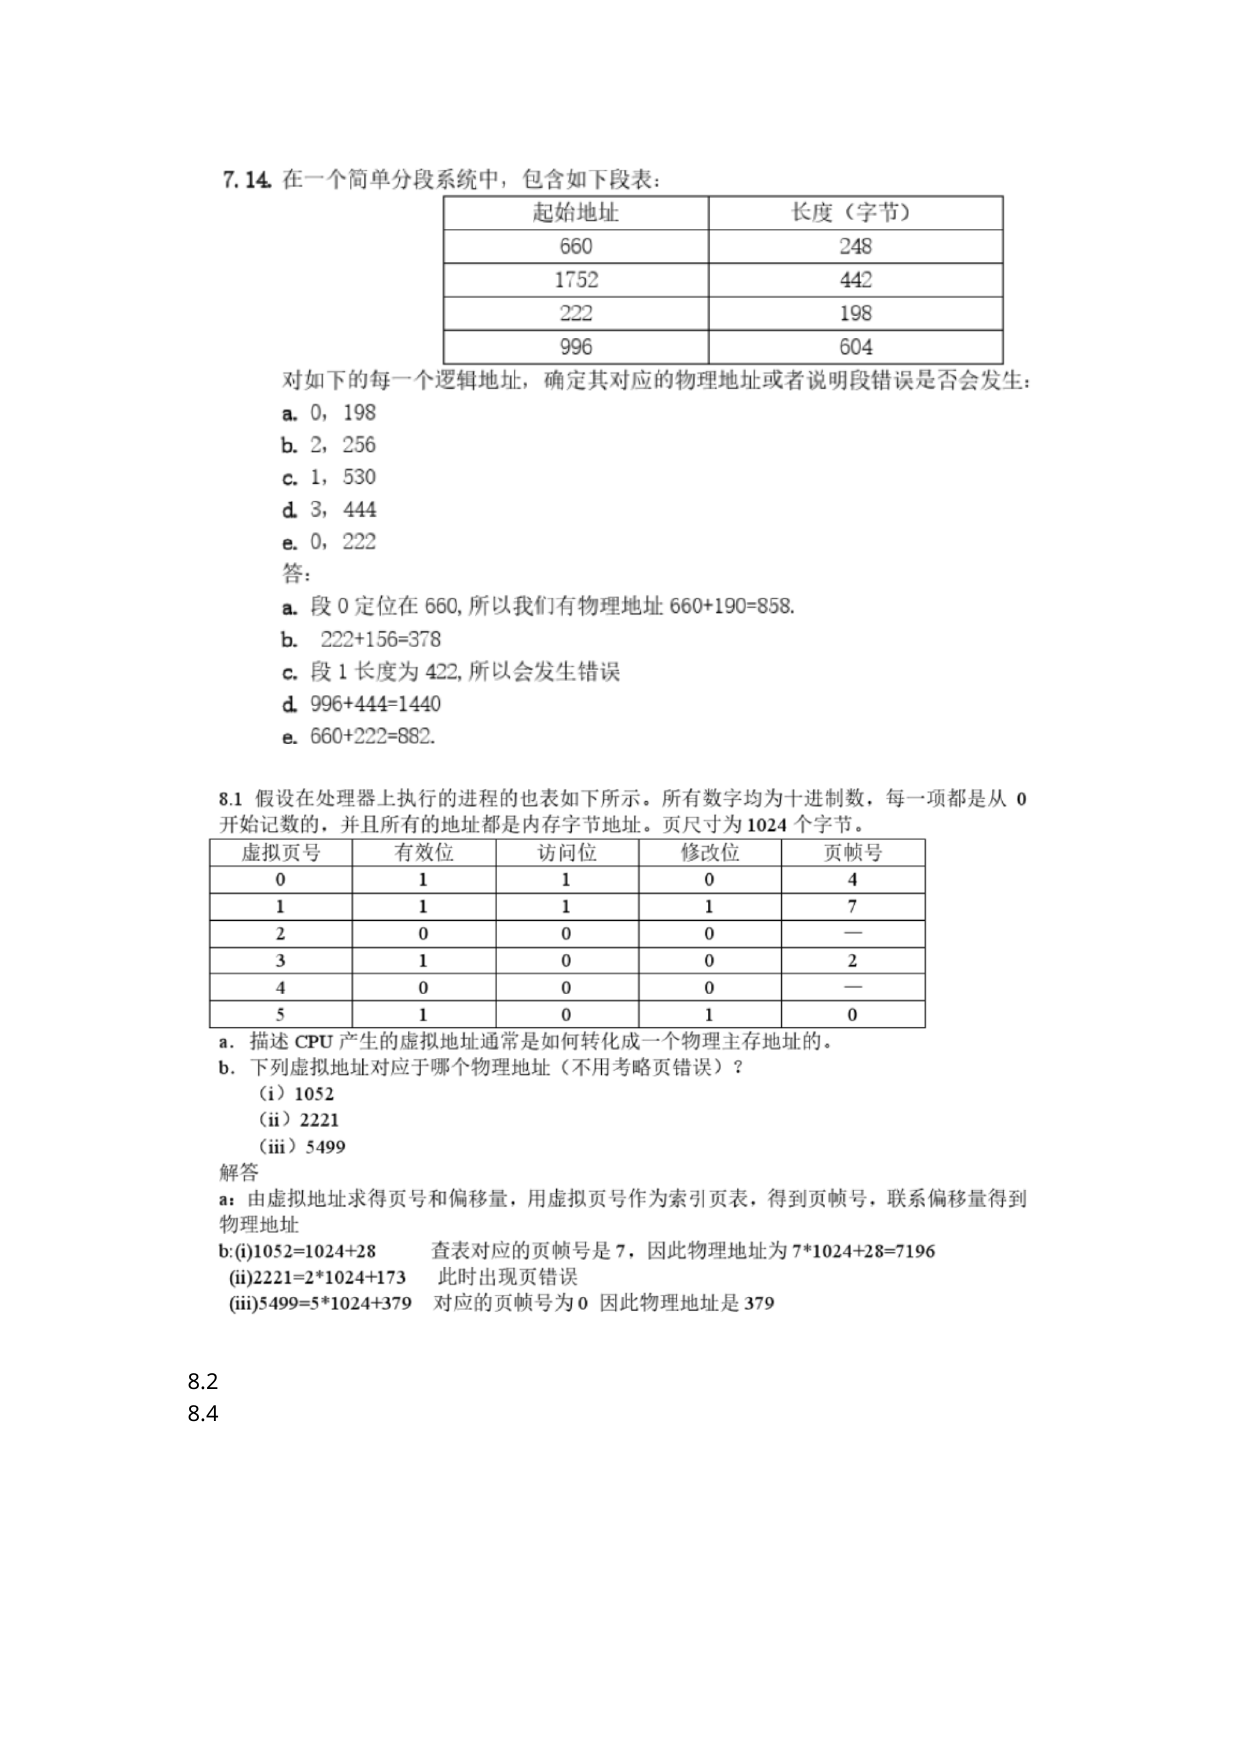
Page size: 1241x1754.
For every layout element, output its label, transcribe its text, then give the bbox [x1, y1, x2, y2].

picture [187, 162, 1053, 744]
text 8.2 [187, 1364, 1053, 1397]
text 8.4 [187, 1397, 1053, 1429]
picture [187, 779, 1053, 1317]
